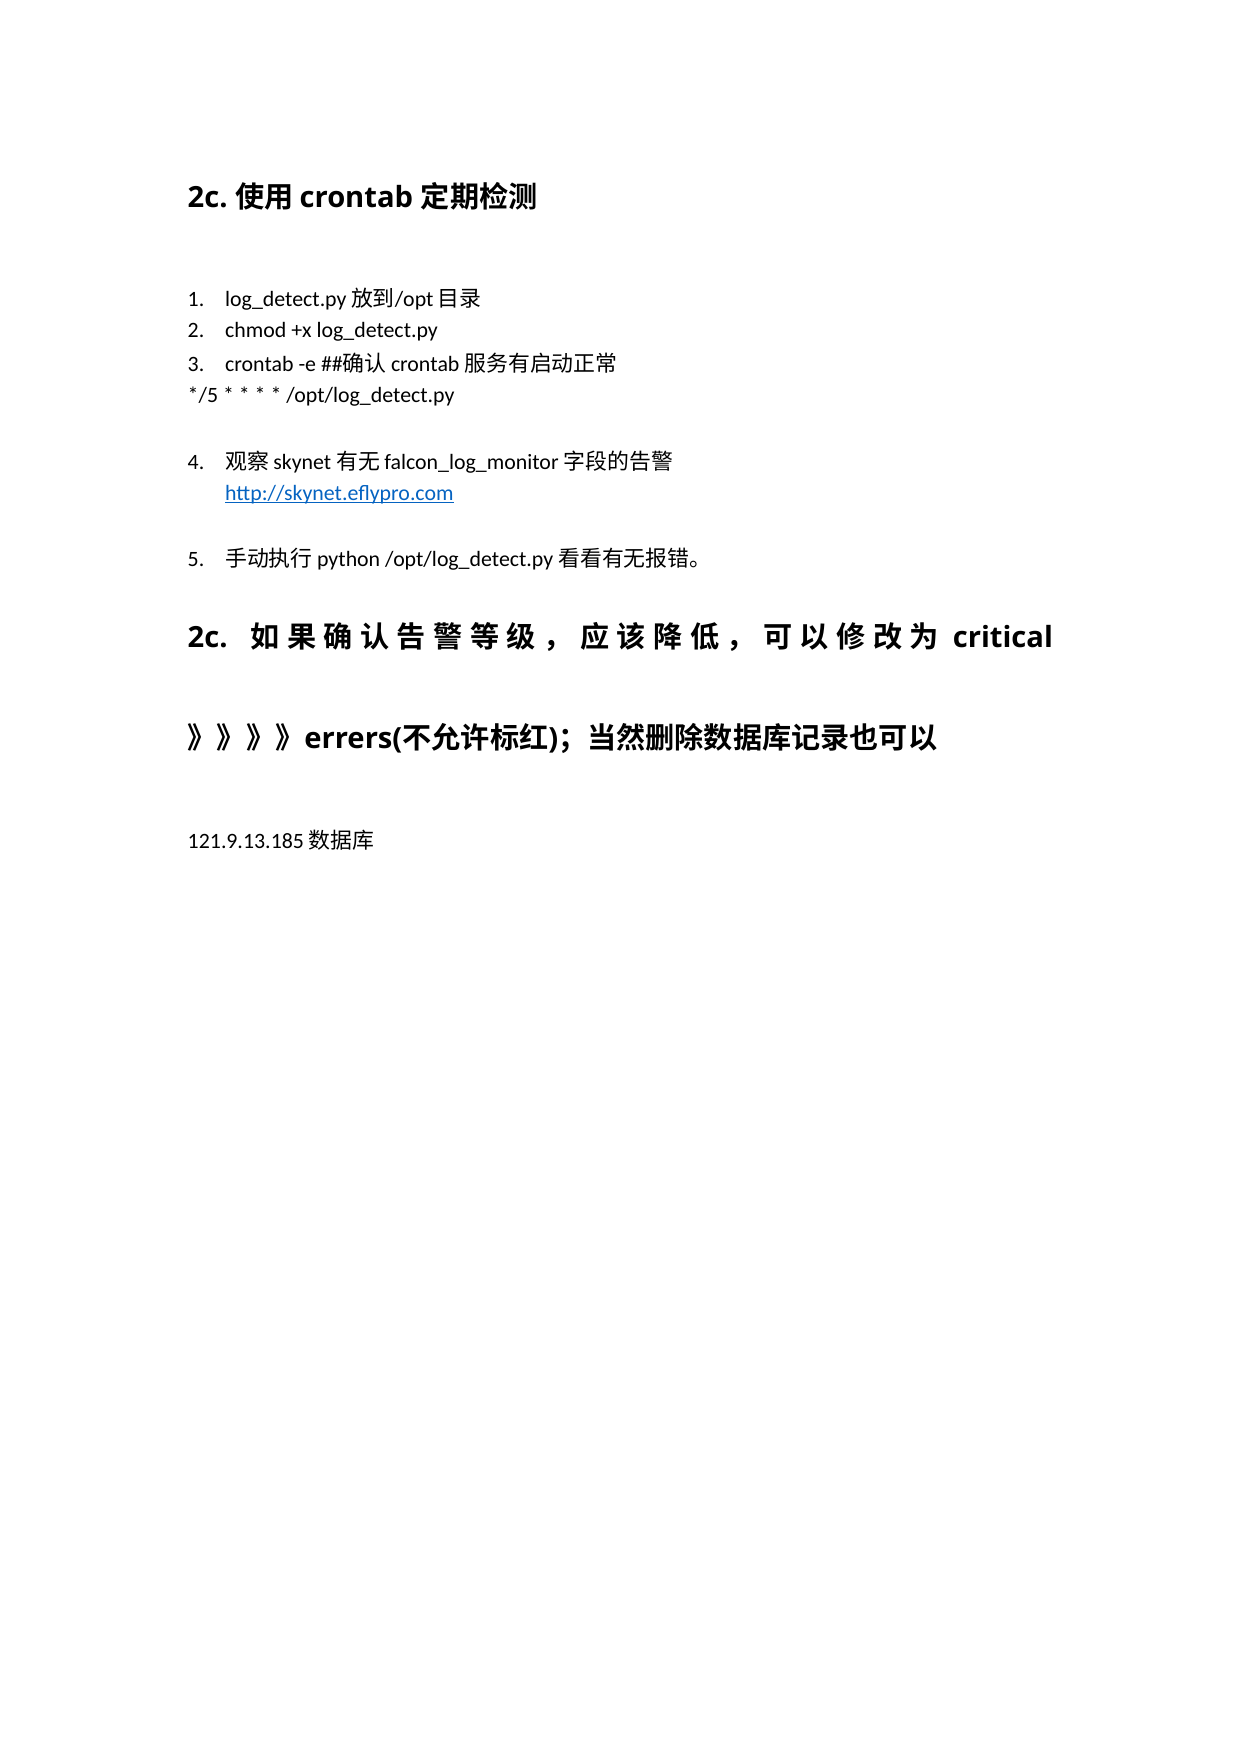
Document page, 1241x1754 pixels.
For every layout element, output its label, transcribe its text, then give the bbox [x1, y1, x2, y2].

text 121.9.13.185数据库 [187, 823, 1053, 855]
list crontab -e ##确认crontab 服务有启动正常 [187, 346, 1053, 378]
subtitle 2c. 如果确认告警等级，应该降低，可以修改为critical 》》》》errers(不允许标红)；当然删除数据库记录也可以 [187, 602, 1053, 769]
list http://skynet.eflypro.com [225, 476, 1053, 508]
list log_detect.py放到/opt目录 [187, 281, 1053, 313]
list 手动执行python /opt/log_detect.py 看看有无报错。 [187, 541, 1053, 573]
text */5 * * * * /opt/log_detect.py [187, 378, 1053, 411]
subtitle 2c. 使用crontab 定期检测 [187, 162, 1053, 227]
list chmod +x log_detect.py [187, 313, 1053, 346]
list 观察skynet 有无falcon_log_monitor 字段的告警 [187, 443, 1053, 476]
